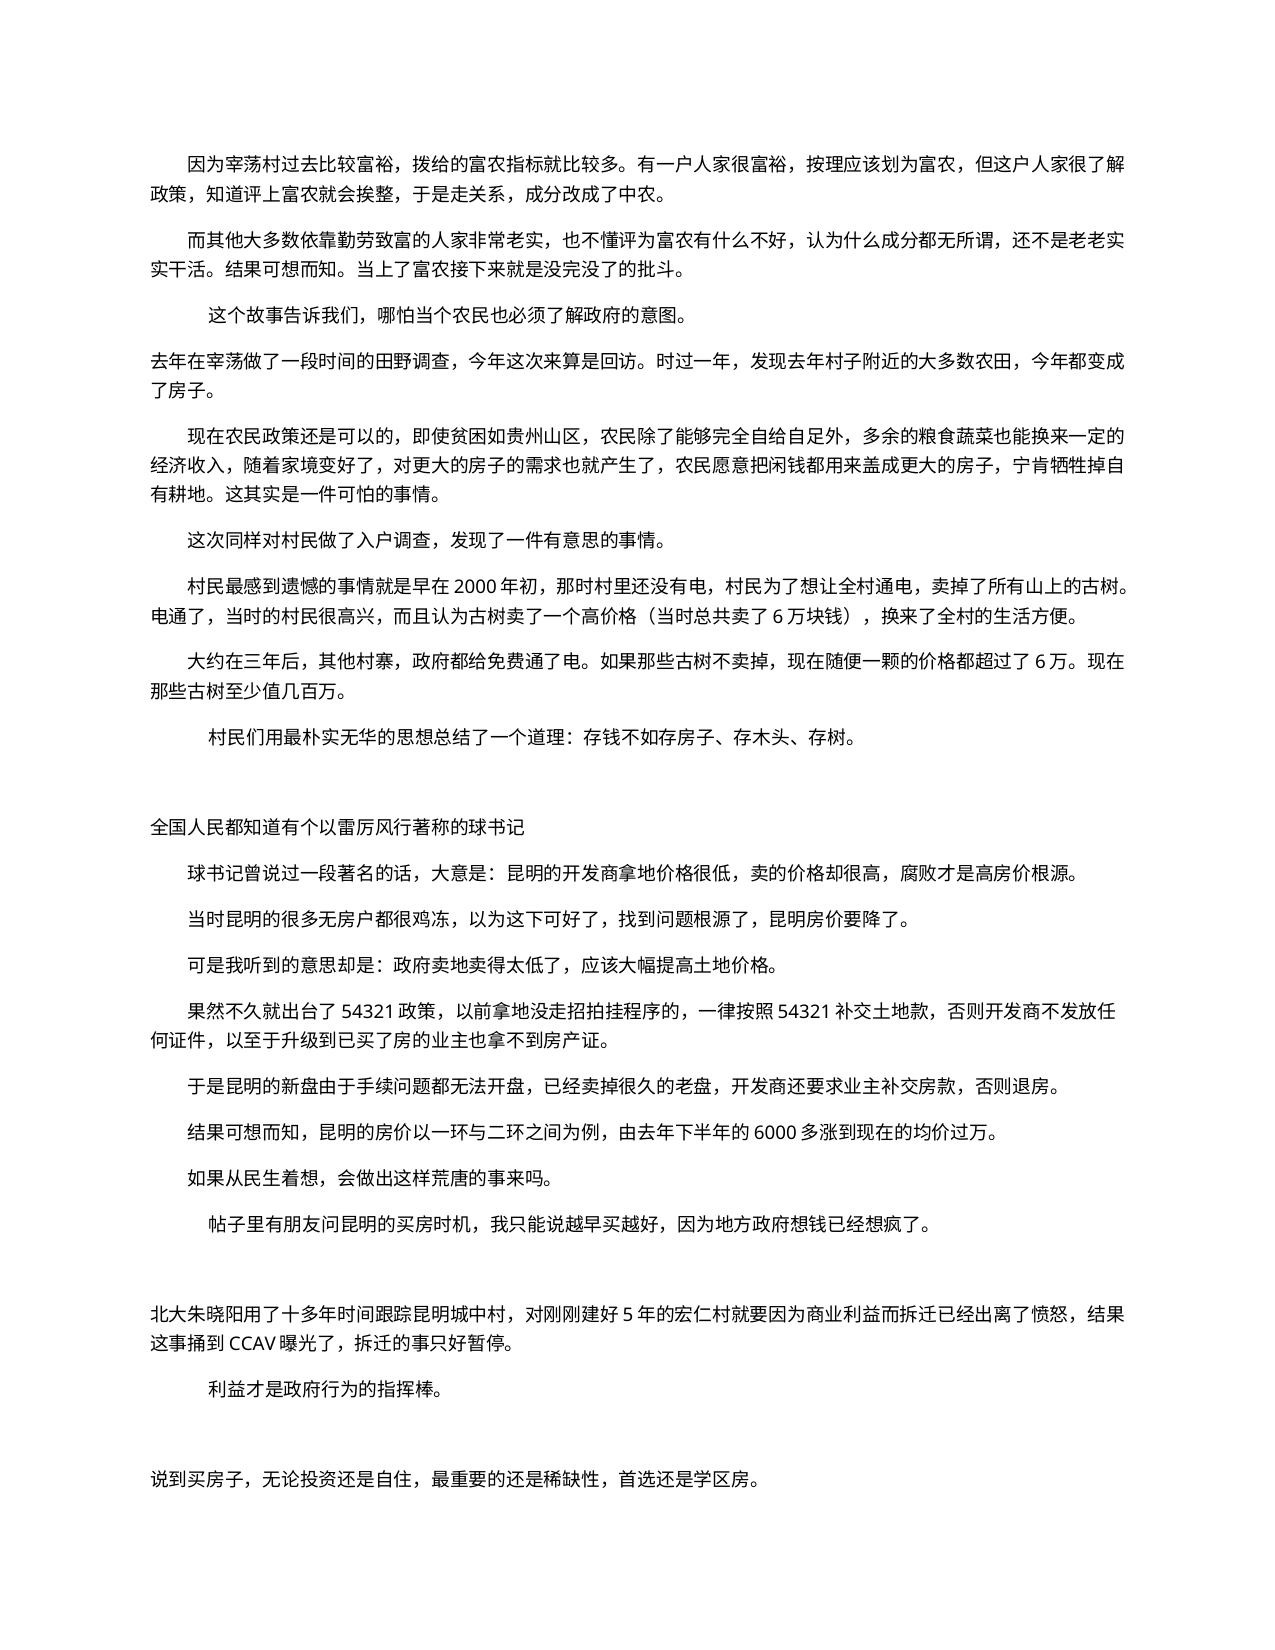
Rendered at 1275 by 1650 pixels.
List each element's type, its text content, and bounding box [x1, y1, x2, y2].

text 大约在三年后，其他村寨，政府都给免费通了电。如果那些古树不卖掉，现在随便一颗的价格都超过了6万。现在那些古树至少值几百万。 [150, 647, 1125, 704]
text 当时昆明的很多无房户都很鸡冻，以为这下可好了，找到问题根源了，昆明房价要降了。 [150, 904, 1125, 932]
text 如果从民生着想，会做出这样荒唐的事来吗。 [150, 1163, 1125, 1191]
text 结果可想而知，昆明的房价以一环与二环之间为例，由去年下半年的6000多涨到现在的均价过万。 [150, 1117, 1125, 1144]
text 因为宰荡村过去比较富裕，拨给的富农指标就比较多。有一户人家很富裕，按理应该划为富农，但这户人家很了解政策，知道评上富农就会挨整，于是走关系，成分改成了中农。 [150, 150, 1125, 206]
text 说到买房子，无论投资还是自住，最重要的还是稀缺性，首选还是学区房。 [150, 1465, 1125, 1492]
text 去年在宰荡做了一段时间的田野调查，今年这次来算是回访。时过一年，发现去年村子附近的大多数农田，今年都变成了房子。 [150, 346, 1125, 403]
text 这次同样对村民做了入户调查，发现了一件有意思的事情。 [150, 526, 1125, 553]
text 全国人民都知道有个以雷厉风行著称的球书记 [150, 812, 1125, 840]
text 可是我听到的意思却是：政府卖地卖得太低了，应该大幅提高土地价格。 [150, 950, 1125, 977]
text 现在农民政策还是可以的，即使贫困如贵州山区，农民除了能够完全自给自足外，多余的粮食蔬菜也能换来一定的经济收入，随着家境变好了，对更大的房子的需求也就产生了，农民愿意把闲钱都用来盖成更大的房子，宁肯牺牲掉自有耕地。这其实是一件可怕的事情。 [150, 422, 1125, 507]
text 村民最感到遗憾的事情就是早在2000年初，那时村里还没有电，村民为了想让全村通电，卖掉了所有山上的古树。电通了，当时的村民很高兴，而且认为古树卖了一个高价格（当时总共卖了6万块钱），换来了全村的生活方便。 [150, 572, 1125, 628]
text 北大朱晓阳用了十多年时间跟踪昆明城中村，对刚刚建好5年的宏仁村就要因为商业利益而拆迁已经出离了愤怒，结果这事捅到CCAV曝光了，拆迁的事只好暂停。 [150, 1299, 1125, 1356]
text 帖子里有朋友问昆明的买房时机，我只能说越早买越好，因为地方政府想钱已经想疯了。 [150, 1209, 1125, 1236]
text 村民们用最朴实无华的思想总结了一个道理：存钱不如存房子、存木头、存树。 [150, 722, 1125, 749]
text 利益才是政府行为的指挥棒。 [150, 1374, 1125, 1402]
text 而其他大多数依靠勤劳致富的人家非常老实，也不懂评为富农有什么不好，认为什么成分都无所谓，还不是老老实实干活。结果可想而知。当上了富农接下来就是没完没了的批斗。 [150, 225, 1125, 282]
text 于是昆明的新盘由于手续问题都无法开盘，已经卖掉很久的老盘，开发商还要求业主补交房款，否则退房。 [150, 1071, 1125, 1099]
text 这个故事告诉我们，哪怕当个农民也必须了解政府的意图。 [150, 300, 1125, 328]
text 球书记曾说过一段著名的话，大意是：昆明的开发商拿地价格很低，卖的价格却很高，腐败才是高房价根源。 [150, 858, 1125, 886]
text 果然不久就出台了54321政策，以前拿地没走招拍挂程序的，一律按照54321补交土地款，否则开发商不发放任何证件，以至于升级到已买了房的业主也拿不到房产证。 [150, 996, 1125, 1053]
